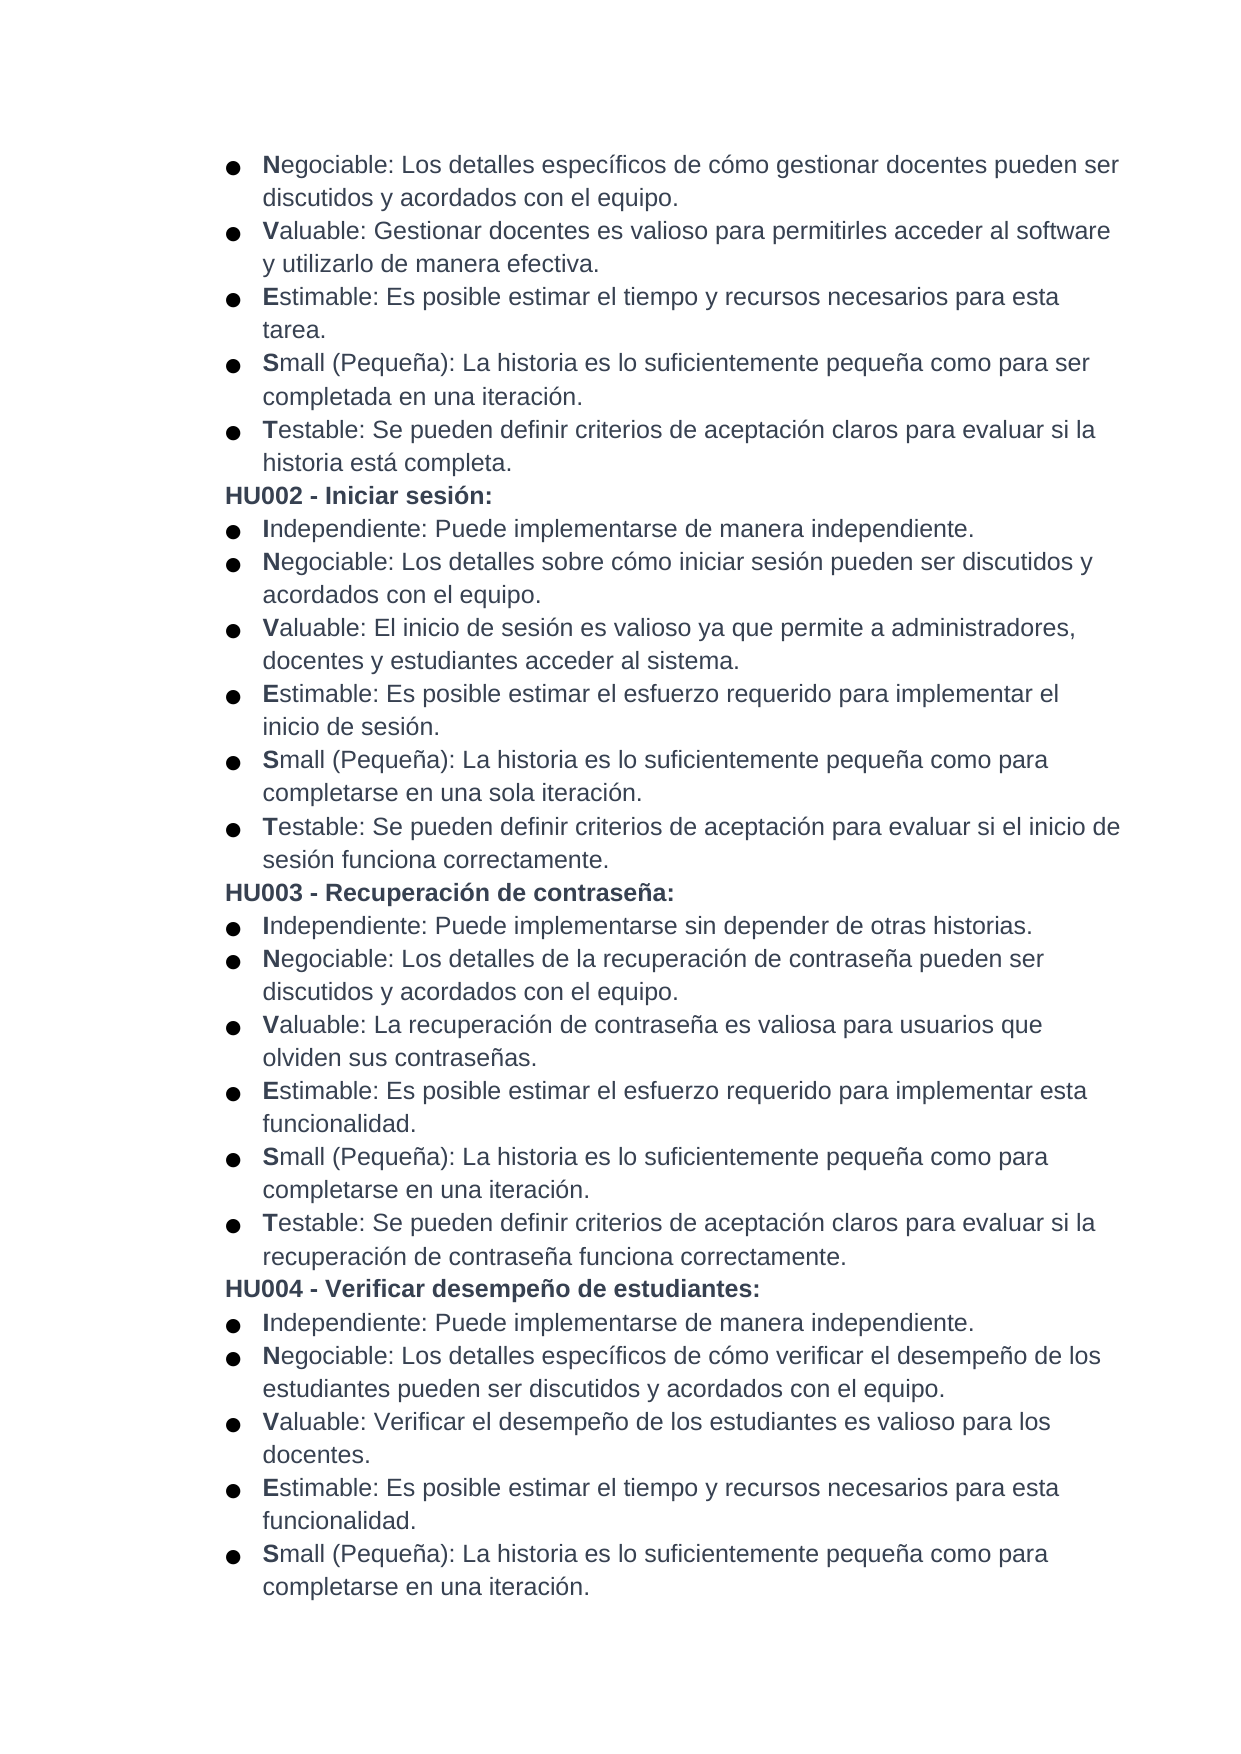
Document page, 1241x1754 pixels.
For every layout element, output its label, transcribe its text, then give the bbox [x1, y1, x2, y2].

text HU003 - Recuperación de contraseña: [225, 878, 1124, 906]
list Small (Pequeña): La historia es lo suficientemente pequeña como para ser completada en una iteración. [225, 348, 1124, 410]
list Estimable: Es posible estimar el esfuerzo requerido para implementar el inicio de sesión. [225, 679, 1124, 741]
list Estimable: Es posible estimar el tiempo y recursos necesarios para esta funcionalidad. [225, 1473, 1124, 1535]
list Small (Pequeña): La historia es lo suficientemente pequeña como para completarse en una iteración. [225, 1539, 1124, 1601]
list Estimable: Es posible estimar el esfuerzo requerido para implementar esta funcionalidad. [225, 1076, 1124, 1138]
list Valuable: El inicio de sesión es valioso ya que permite a administradores, docentes y estudiantes acceder al sistema. [225, 613, 1124, 675]
text HU002 - Iniciar sesión: [225, 481, 1124, 509]
list Testable: Se pueden definir criterios de aceptación claros para evaluar si la recuperación de contraseña funciona correctamente. [225, 1208, 1124, 1270]
list Negociable: Los detalles específicos de cómo gestionar docentes pueden ser discutidos y acordados con el equipo. [225, 150, 1124, 212]
list Valuable: Verificar el desempeño de los estudiantes es valioso para los docentes. [225, 1407, 1124, 1469]
list Negociable: Los detalles de la recuperación de contraseña pueden ser discutidos y acordados con el equipo. [225, 944, 1124, 1006]
list Testable: Se pueden definir criterios de aceptación claros para evaluar si la historia está completa. [225, 414, 1124, 476]
text HU004 - Verificar desempeño de estudiantes: [225, 1274, 1124, 1303]
list Testable: Se pueden definir criterios de aceptación para evaluar si el inicio de sesión funciona correctamente. [225, 811, 1124, 873]
list Independiente: Puede implementarse de manera independiente. [225, 1307, 1124, 1336]
list Independiente: Puede implementarse sin depender de otras historias. [225, 911, 1124, 939]
list Small (Pequeña): La historia es lo suficientemente pequeña como para completarse en una sola iteración. [225, 745, 1124, 807]
list Independiente: Puede implementarse de manera independiente. [225, 514, 1124, 543]
list Negociable: Los detalles específicos de cómo verificar el desempeño de los estudiantes pueden ser discutidos y acordados con el equipo. [225, 1341, 1124, 1402]
list Valuable: Gestionar docentes es valioso para permitirles acceder al software y utilizarlo de manera efectiva. [225, 216, 1124, 278]
list Negociable: Los detalles sobre cómo iniciar sesión pueden ser discutidos y acordados con el equipo. [225, 547, 1124, 609]
list Small (Pequeña): La historia es lo suficientemente pequeña como para completarse en una iteración. [225, 1142, 1124, 1204]
list Valuable: La recuperación de contraseña es valiosa para usuarios que olviden sus contraseñas. [225, 1010, 1124, 1072]
list Estimable: Es posible estimar el tiempo y recursos necesarios para esta tarea. [225, 282, 1124, 344]
